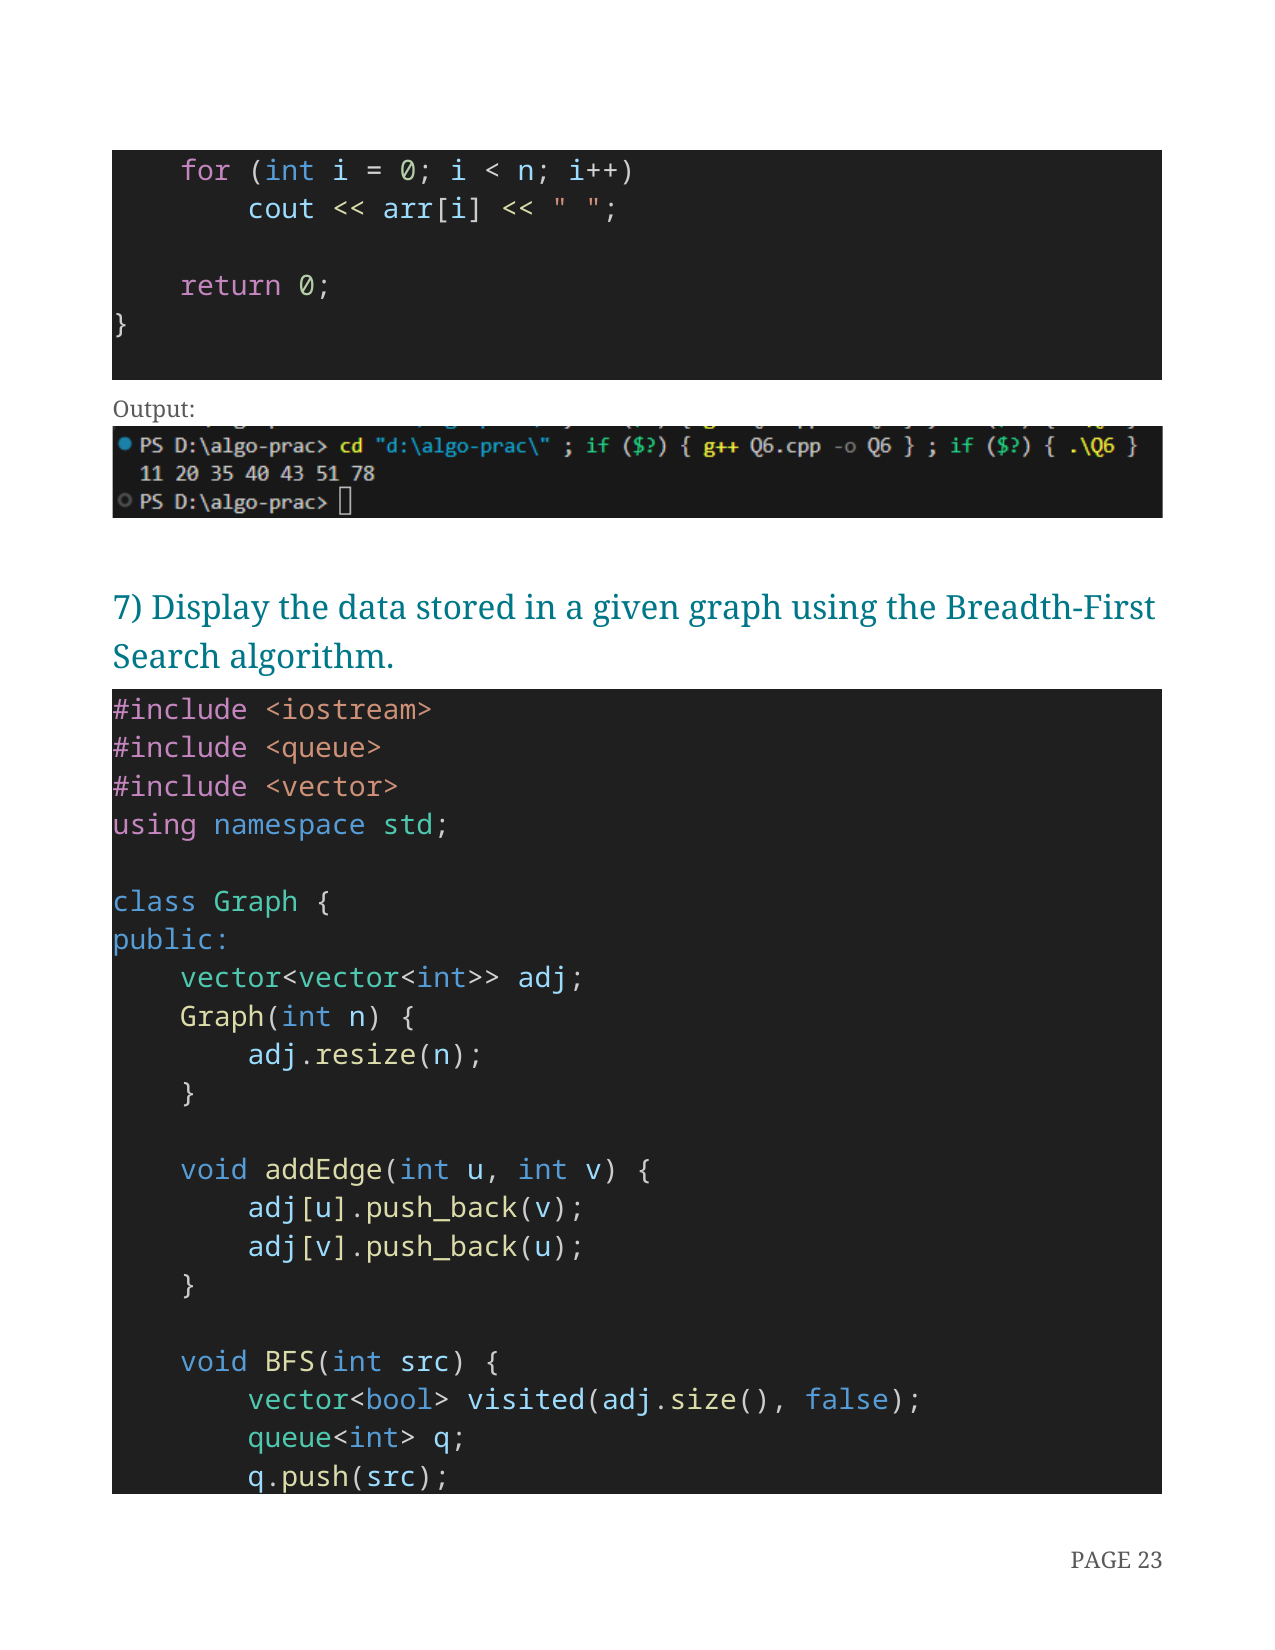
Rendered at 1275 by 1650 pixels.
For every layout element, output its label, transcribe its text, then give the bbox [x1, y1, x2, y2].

text adj[v].push_back(u); [112, 1226, 1162, 1264]
text vector<bool> visited(adj.size(), false); [112, 1379, 1162, 1418]
text adj[u].push_back(v); [112, 1188, 1162, 1226]
text } [112, 303, 1162, 342]
text #include <vector> [112, 766, 1162, 804]
text void BFS(int src) { [112, 1341, 1162, 1379]
text Output: [112, 392, 1162, 426]
text class Graph { [112, 881, 1162, 919]
text #include <queue> [112, 728, 1162, 766]
text #include <iostream> [112, 689, 1162, 728]
text Graph(int n) { [112, 996, 1162, 1034]
text } [112, 1264, 1162, 1303]
text return 0; [112, 265, 1162, 303]
text } [112, 1073, 1162, 1111]
text q.push(src); [112, 1456, 1162, 1494]
text public: [112, 919, 1162, 958]
text for (int i = 0; i < n; i++) [112, 150, 1162, 188]
text void addEdge(int u, int v) { [112, 1149, 1162, 1188]
subtitle 7) Display the data stored in a given graph using the Breadth-First Search algorithm. [112, 583, 1162, 679]
picture [112, 426, 1163, 518]
text vector<vector<int>> adj; [112, 958, 1162, 996]
text using namespace std; [112, 804, 1162, 843]
text adj.resize(n); [112, 1034, 1162, 1073]
text cout << arr[i] << " "; [112, 188, 1162, 227]
text queue<int> q; [112, 1418, 1162, 1456]
